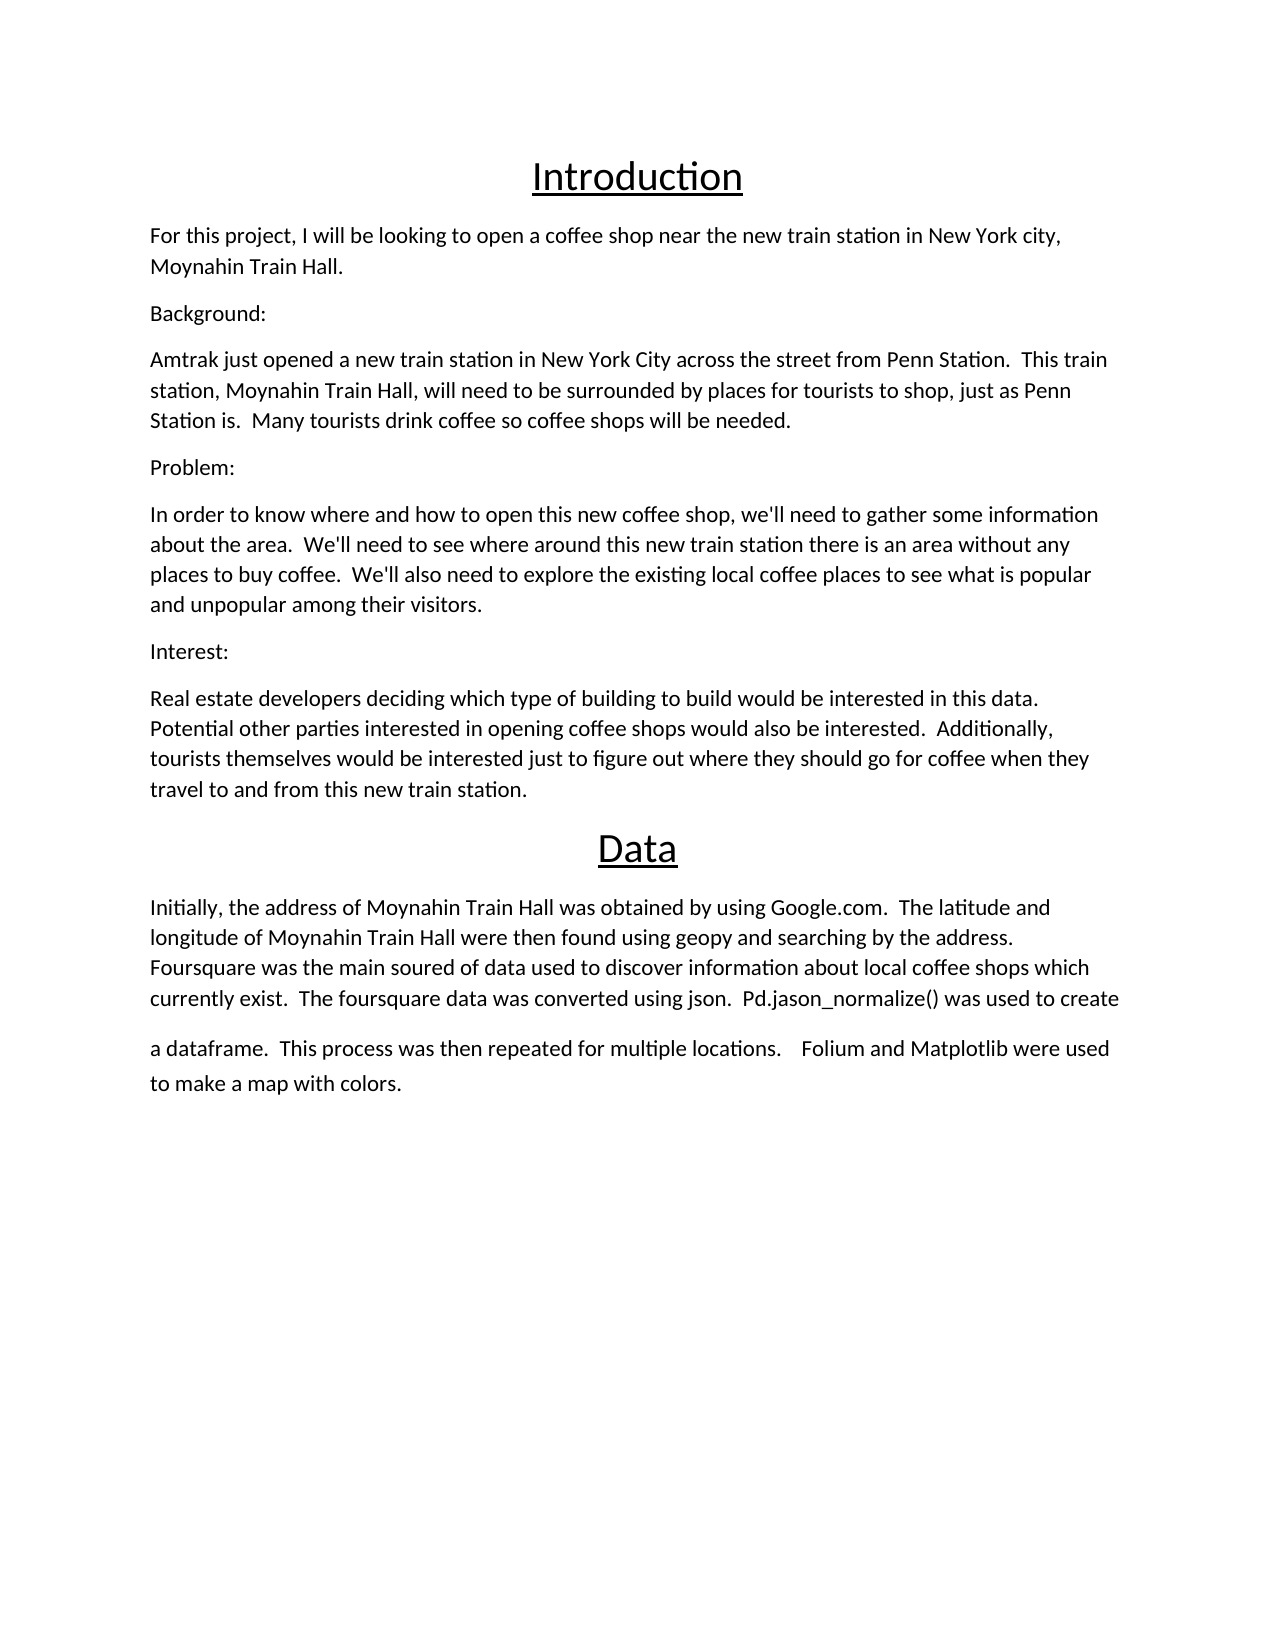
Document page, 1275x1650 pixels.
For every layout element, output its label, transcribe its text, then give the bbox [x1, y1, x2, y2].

text Data [150, 822, 1125, 872]
text Amtrak just opened a new train station in New York City across the street from Penn Station. This train station, Moynahin Train Hall, will need to be surrounded by places for tourists to shop, just as Penn Station is. Many tourists drink coffee so coffee shops will be needed. [150, 346, 1125, 434]
text Background: [150, 299, 1125, 327]
text Introduction [150, 150, 1125, 201]
text In order to know where and how to open this new coffee shop, we'll need to gather some information about the area. We'll need to see where around this new train station there is an area without any places to buy coffee. We'll also need to explore the existing local coffee places to see what is popular and unpopular among their visitors. [150, 500, 1125, 618]
text Interest: [150, 637, 1125, 665]
text Real estate developers deciding which type of building to build would be interested in this data. Potential other parties interested in opening coffee shops would also be interested. Additionally, tourists themselves would be interested just to figure out where they should go for coffee when they travel to and from this new train station. [150, 684, 1125, 803]
text Initially, the address of Moynahin Train Hall was obtained by using Google.com. The latitude and longitude of Moynahin Train Hall were then found using geopy and searching by the address. Foursquare was the main soured of data used to discover information about local coffee shops which currently exist. The foursquare data was converted using json. Pd.jason_normalize() was used to create a dataframe. This process was then repeated for multiple locations. Folium and Matplotlib were used to make a map with colors. [150, 893, 1125, 1097]
text For this project, I will be looking to open a coffee shop near the new train station in New York city, Moynahin Train Hall. [150, 222, 1125, 280]
text Problem: [150, 453, 1125, 481]
